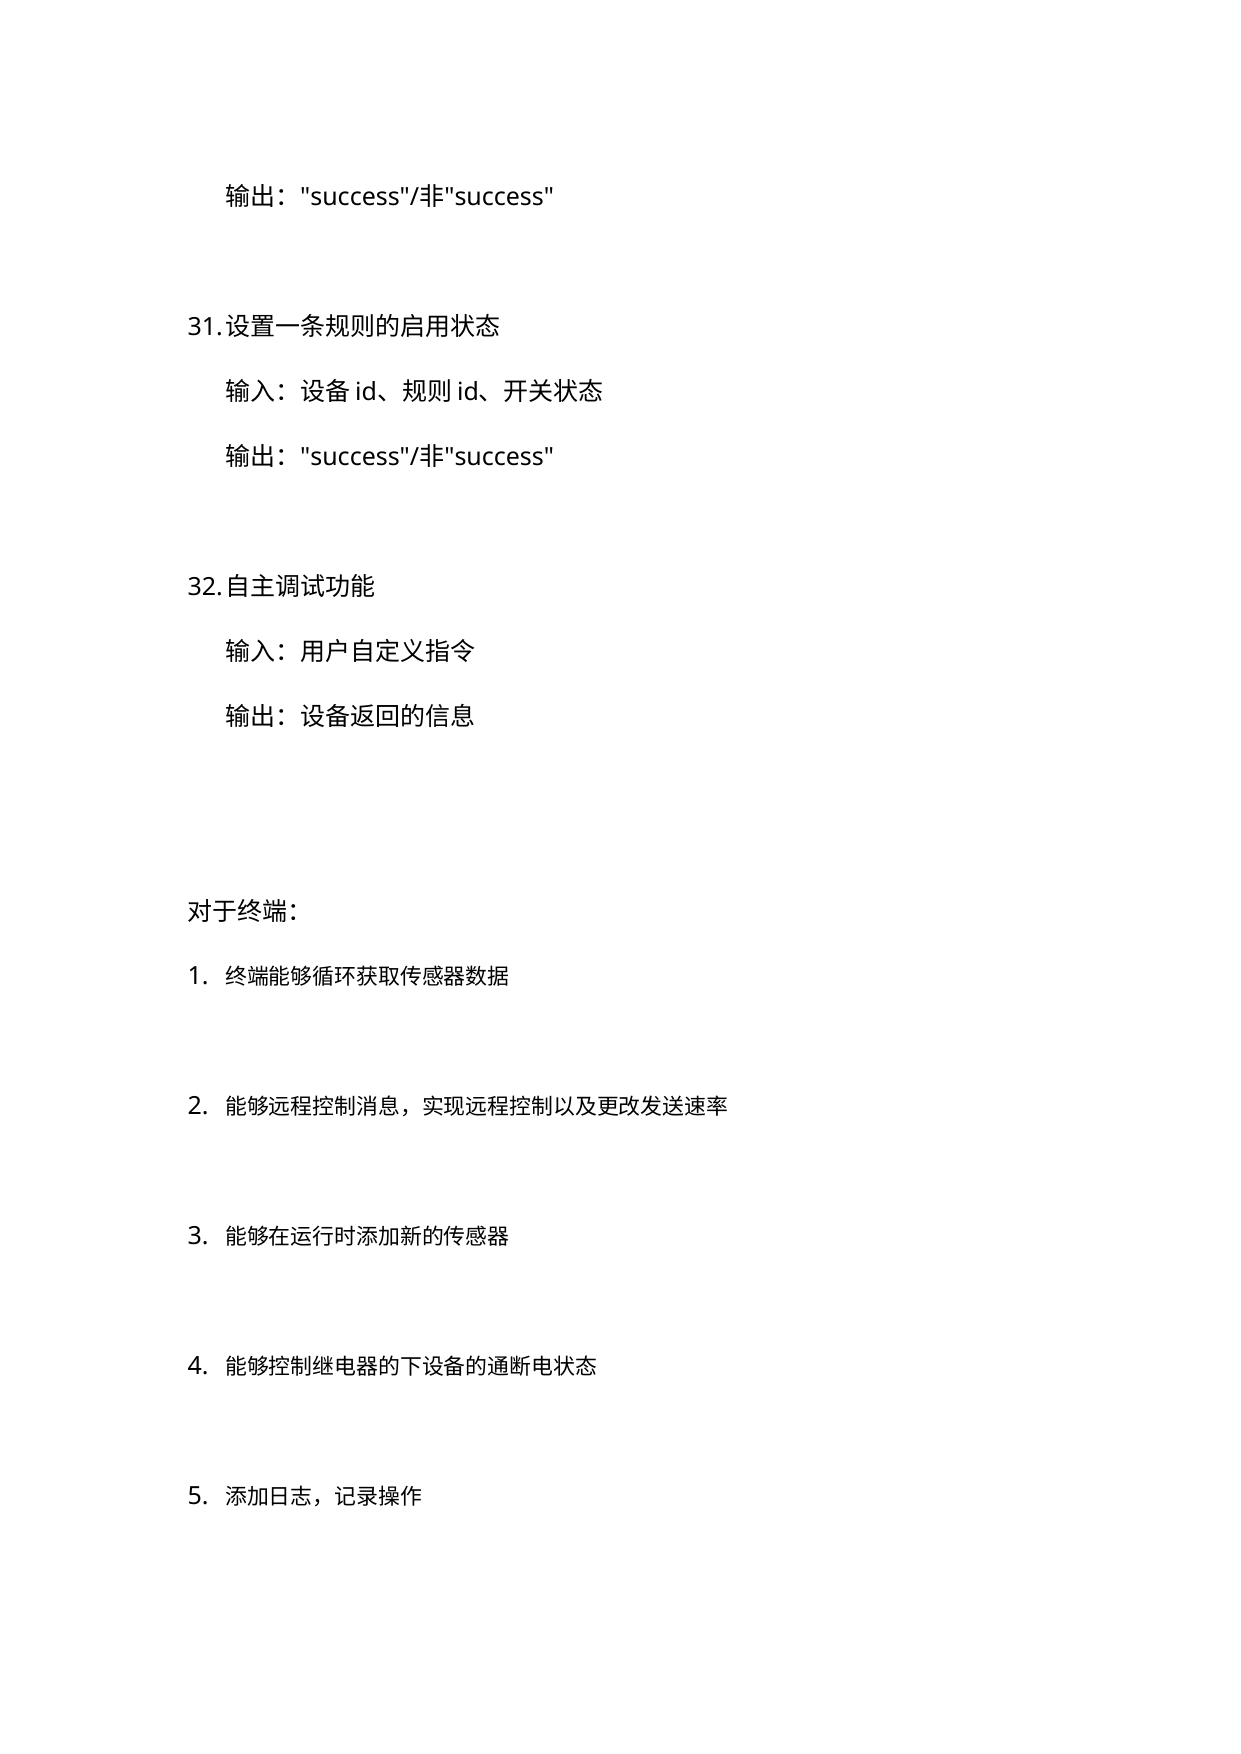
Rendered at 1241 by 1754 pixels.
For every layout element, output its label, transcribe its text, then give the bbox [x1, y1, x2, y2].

list 设置一条规则的启用状态 [187, 292, 1053, 357]
list 能够在运行时添加新的传感器 [187, 1202, 1053, 1267]
text 对于终端： [187, 877, 1053, 942]
list 添加日志，记录操作 [187, 1462, 1053, 1527]
list 能够控制继电器的下设备的通断电状态 [187, 1332, 1053, 1397]
text 输入：用户自定义指令 [225, 617, 1053, 682]
text 输入：设备id、规则id、开关状态 输出："success"/非"success" [225, 357, 1053, 487]
list 终端能够循环获取传感器数据 [187, 942, 1053, 1007]
list 能够远程控制消息，实现远程控制以及更改发送速率 [187, 1072, 1053, 1137]
text 输出："success"/非"success" [225, 162, 1053, 227]
list 自主调试功能 [187, 552, 1053, 617]
text 输出：设备返回的信息 [225, 682, 1053, 747]
